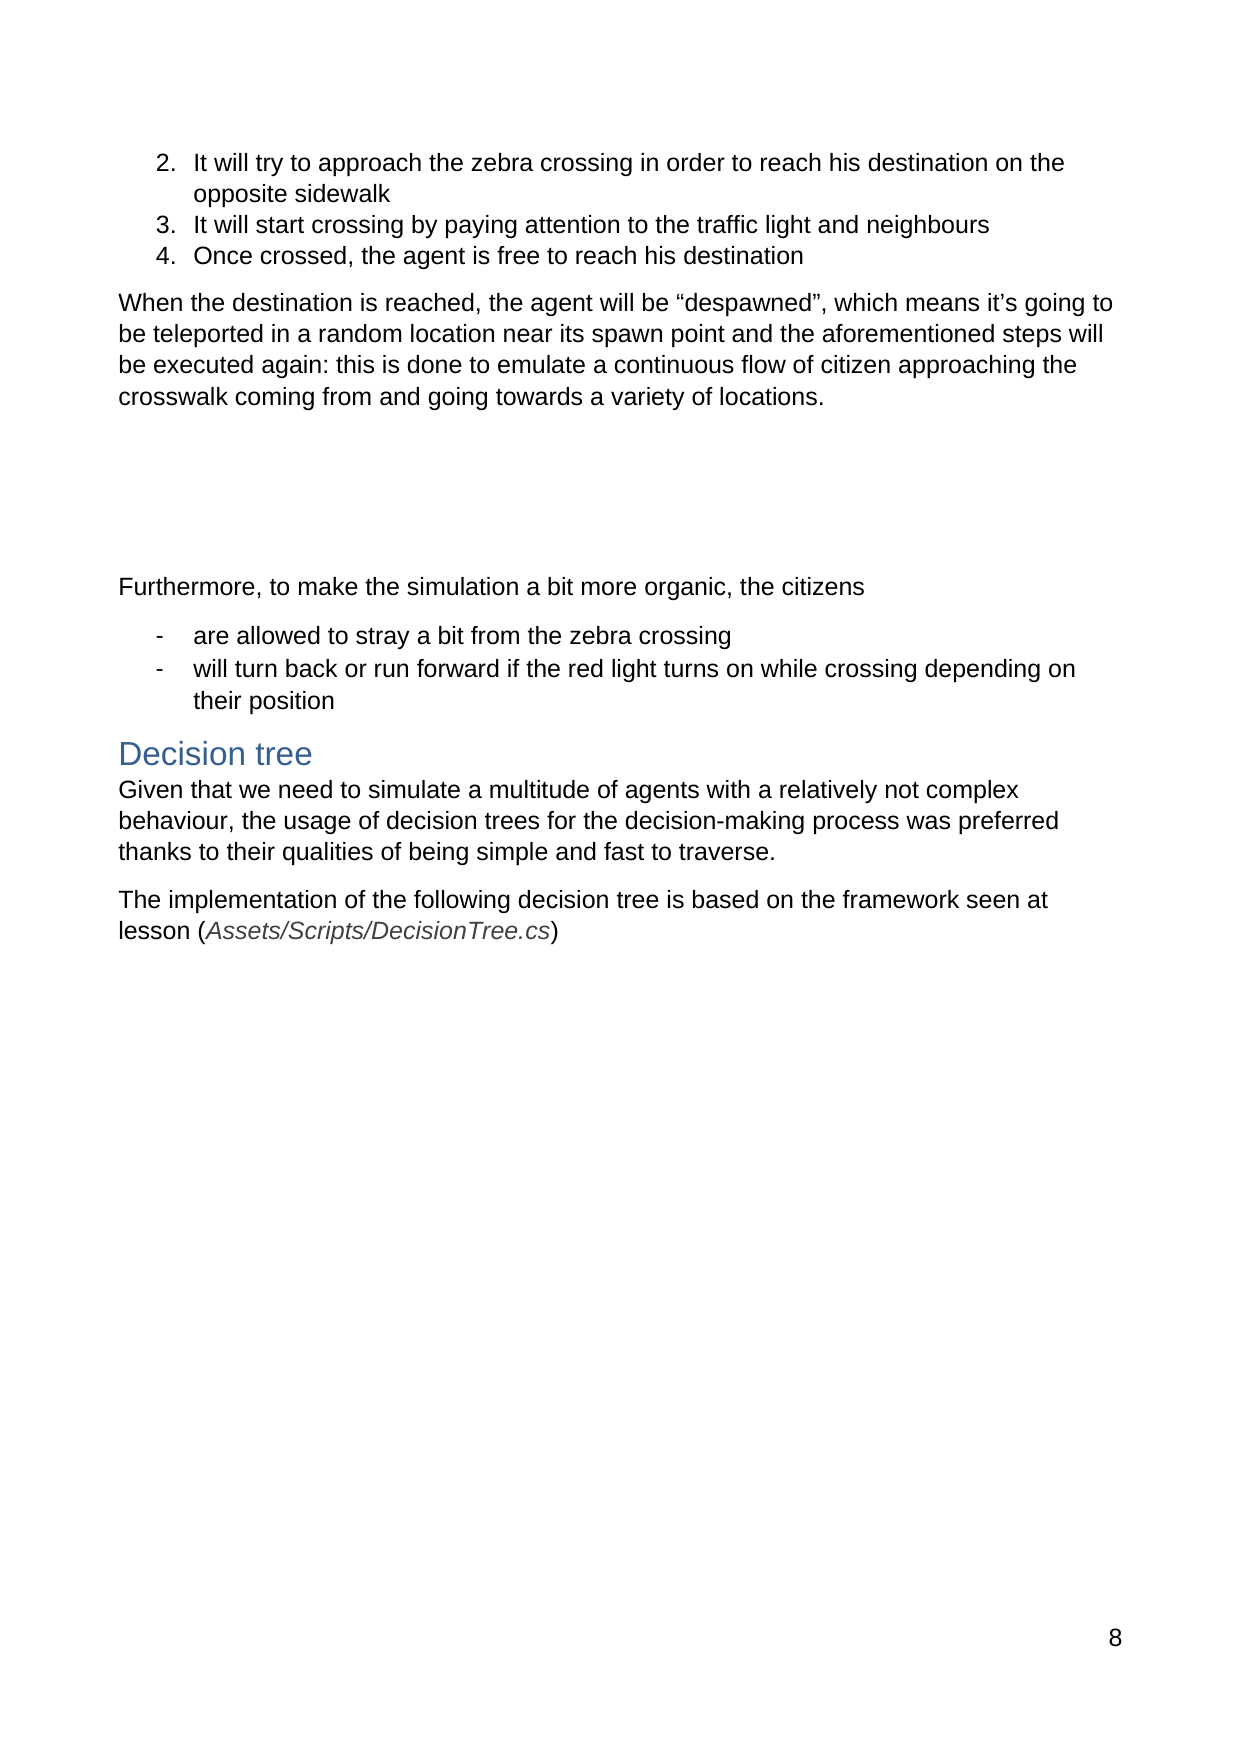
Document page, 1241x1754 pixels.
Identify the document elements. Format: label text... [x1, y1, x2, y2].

list It will try to approach the zebra crossing in order to reach his destination on the opposite sidewalk [156, 148, 1122, 207]
text When the destination is reached, the agent will be “despawned”, which means it’s going to be teleported in a random location near its spawn point and the aforementioned steps will be executed again: this is done to emulate a continuous flow of citizen approaching the crosswalk coming from and going towards a variety of locations. [118, 288, 1122, 410]
list It will start crossing by paying attention to the traffic light and neighbours [156, 210, 1122, 238]
list will turn back or run forward if the red light turns on while crossing depending on their position [156, 653, 1122, 714]
text The implementation of the following decision tree is based on the framework seen at lesson (Assets/Scripts/DecisionTree.cs) [118, 885, 1122, 944]
subtitle Decision tree [118, 733, 1122, 772]
list Once crossed, the agent is free to reach his destination [156, 241, 1122, 269]
list are allowed to stray a bit from the zebra crossing [156, 620, 1122, 651]
text Furthermore, to make the simulation a bit more organic, the citizens [118, 572, 1122, 601]
text Given that we need to simulate a multitude of agents with a relatively not complex behaviour, the usage of decision trees for the decision-making process was preferred thanks to their qualities of being simple and fast to traverse. [118, 775, 1122, 866]
